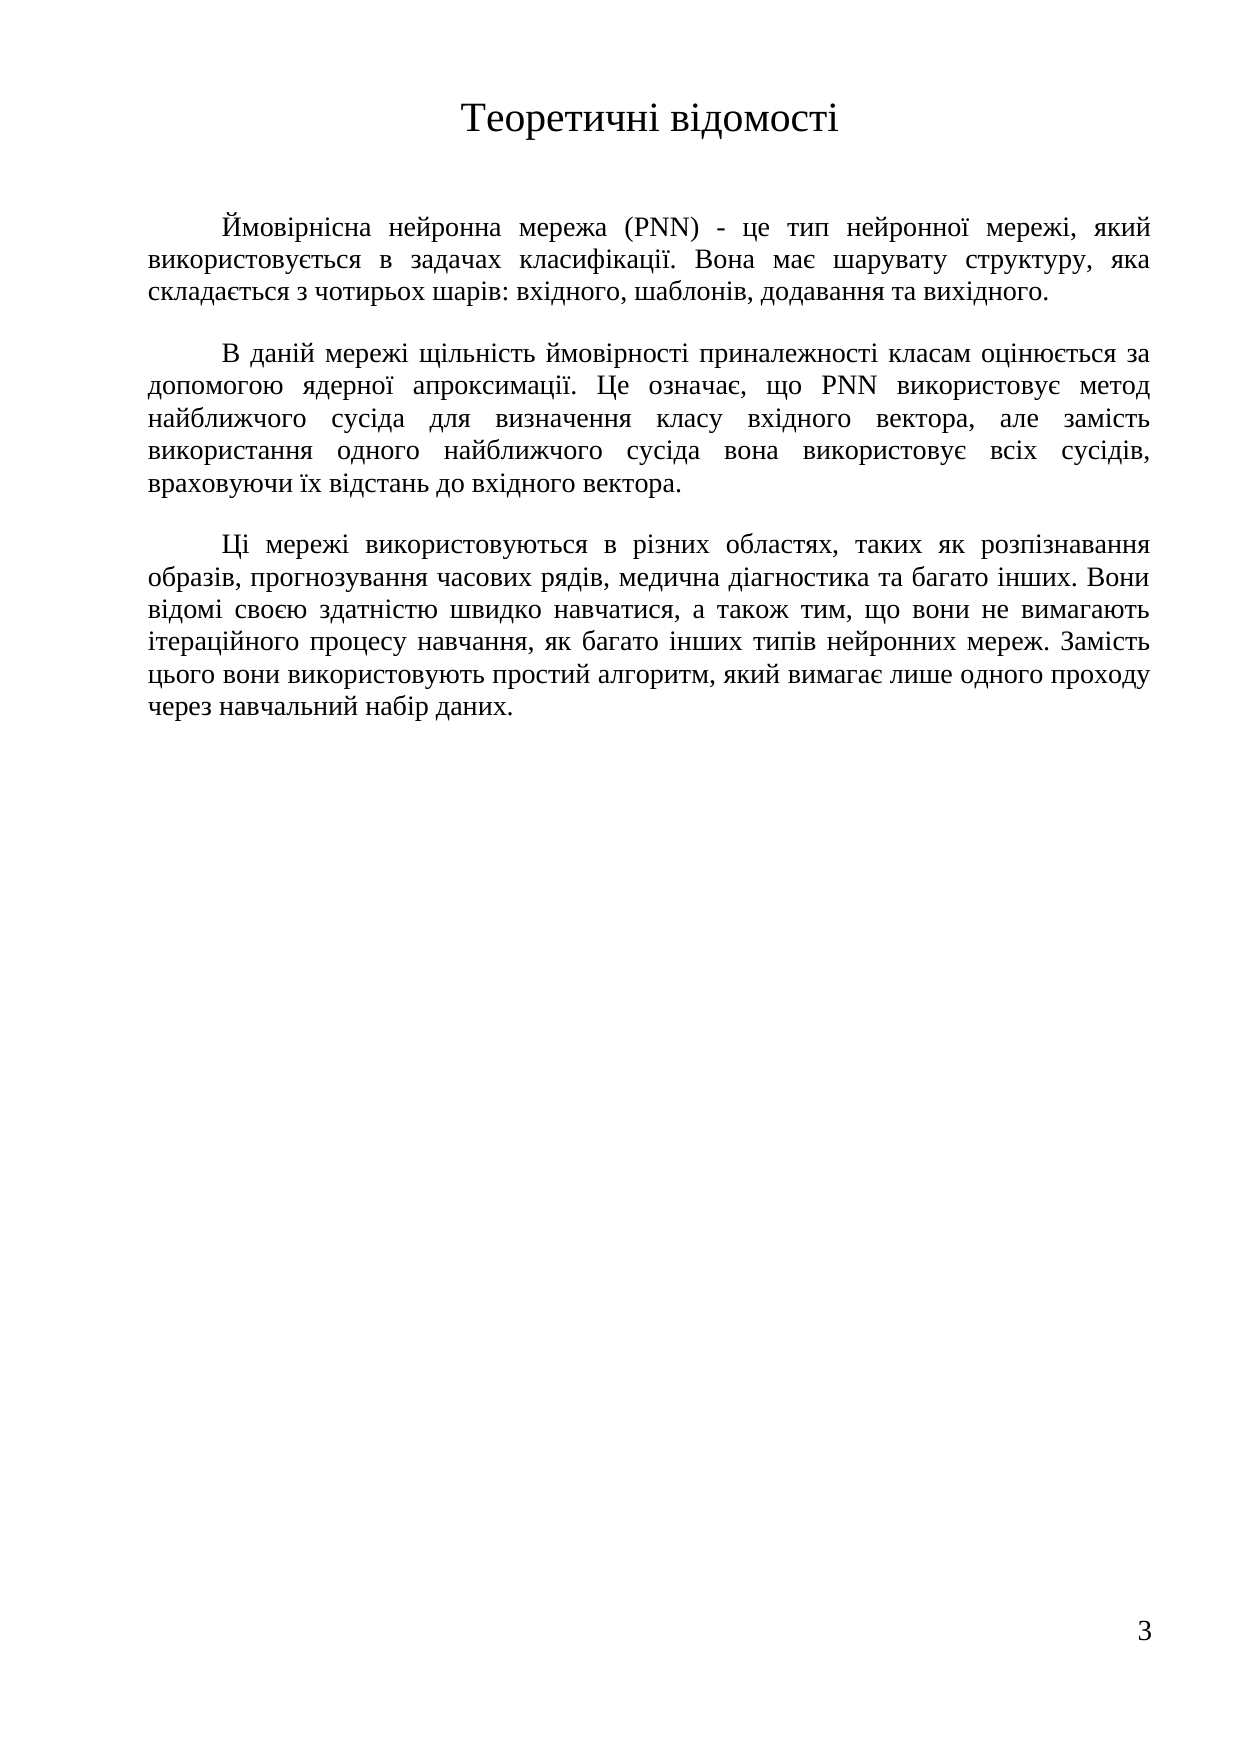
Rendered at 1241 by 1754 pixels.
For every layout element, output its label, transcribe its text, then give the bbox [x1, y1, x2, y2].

text Ці мережі використовуються в різних областях, таких як розпізнавання образів, прогнозування часових рядів, медична діагностика та багато інших. Вони відомі своєю здатністю швидко навчатися, а також тим, що вони не вимагають ітераційного процесу навчання, як багато інших типів нейронних мереж. Замість цього вони використовують простий алгоритм, який вимагає лише одного проходу через навчальний набір даних. [148, 527, 1152, 722]
subtitle Теоретичні відомості [148, 93, 1152, 141]
text В даній мережі щільність ймовірності приналежності класам оцінюється за допомогою ядерної апроксимації. Це означає, що PNN використовує метод найближчого сусіда для визначення класу вхідного вектора, але замість використання одного найближчого сусіда вона використовує всіх сусідів, враховуючи їх відстань до вхідного вектора. [148, 336, 1152, 498]
text Ймовірнісна нейронна мережа (PNN) - це тип нейронної мережі, який використовується в задачах класифікації. Вона має шарувату структуру, яка складається з чотирьох шарів: вхідного, шаблонів, додавання та вихідного. [148, 210, 1152, 307]
